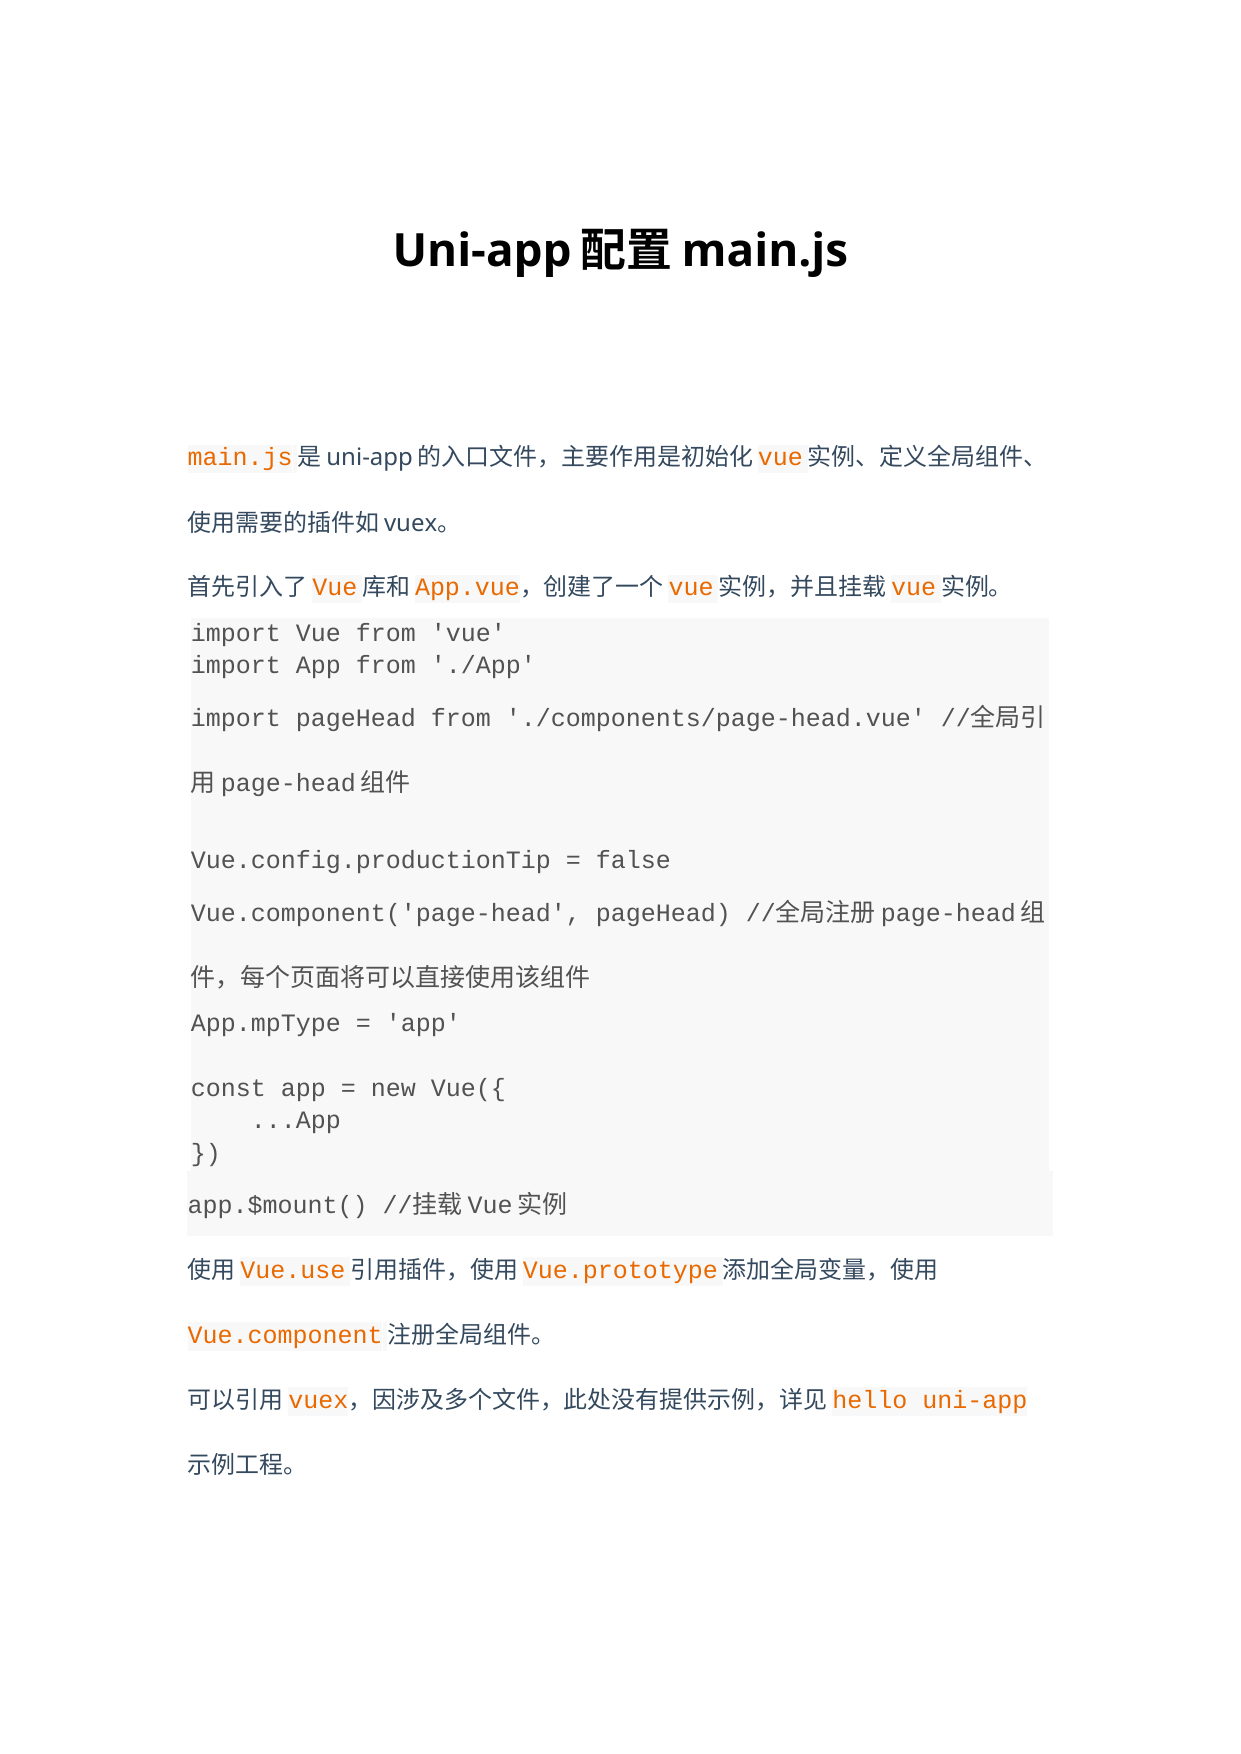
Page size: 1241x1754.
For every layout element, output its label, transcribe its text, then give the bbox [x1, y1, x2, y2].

text Vue.config.productionTip = false [191, 846, 1049, 878]
text ...App [191, 1106, 1049, 1138]
text 使用Vue.use引用插件，使用Vue.prototype添加全局变量，使用Vue.component注册全局组件。 [187, 1236, 1053, 1366]
text app.$mount() //挂载Vue实例 [187, 1171, 1053, 1236]
text main.js是uni-app的入口文件，主要作用是初始化vue实例、定义全局组件、使用需要的插件如vuex。 [187, 423, 1053, 553]
text import pageHead from './components/page-head.vue' //全局引用page-head组件 [191, 683, 1049, 813]
text const app = new Vue({ [191, 1073, 1049, 1106]
text Vue.component('page-head', pageHead) //全局注册page-head组件，每个页面将可以直接使用该组件 [191, 878, 1049, 1008]
subtitle Uni-app配置main.js [187, 197, 1053, 295]
text }) [191, 1138, 1049, 1171]
text import Vue from 'vue' [191, 618, 1049, 651]
text 首先引入了Vue库和App.vue，创建了一个vue实例，并且挂载vue实例。 [187, 553, 1053, 618]
text App.mpType = 'app' [191, 1008, 1049, 1041]
text import App from './App' [191, 651, 1049, 683]
text 可以引用vuex，因涉及多个文件，此处没有提供示例，详见hello uni-app示例工程。 [187, 1366, 1053, 1496]
